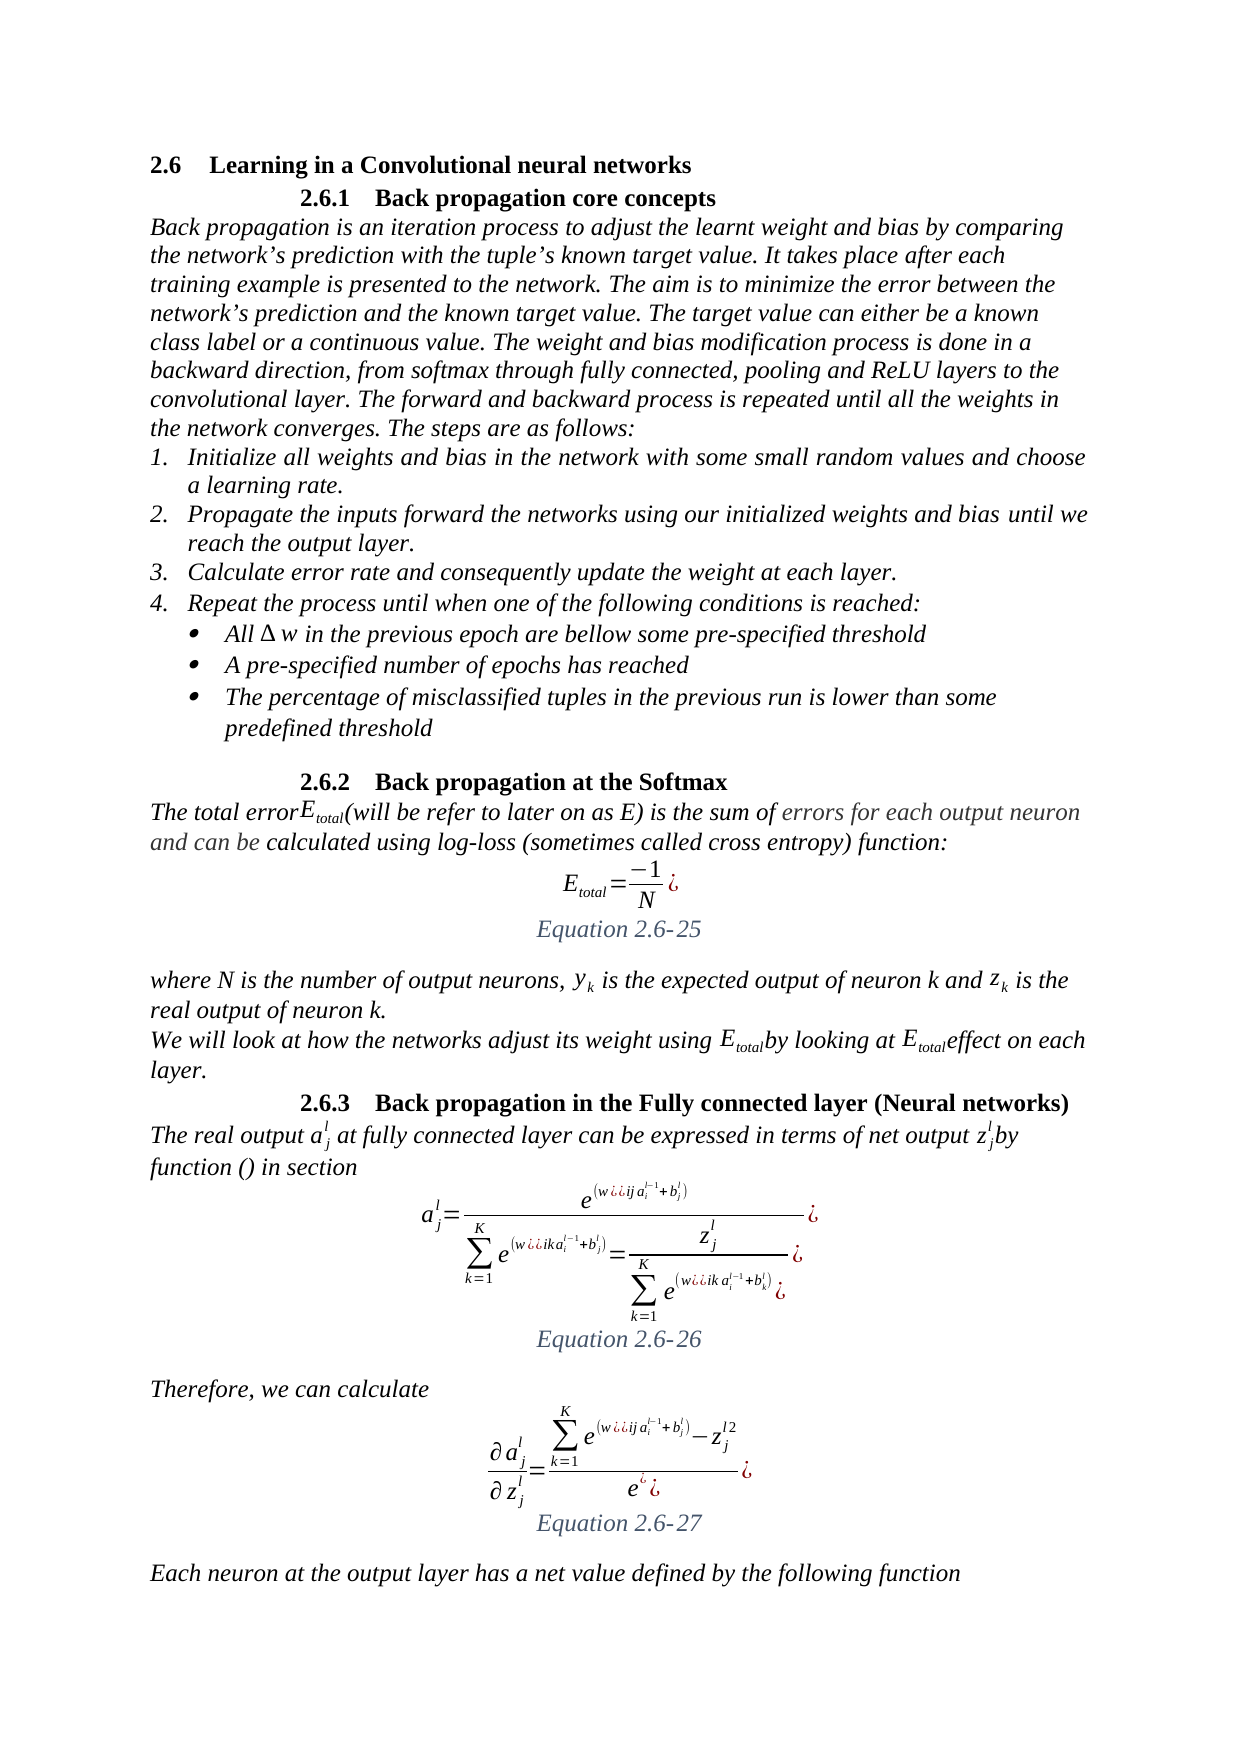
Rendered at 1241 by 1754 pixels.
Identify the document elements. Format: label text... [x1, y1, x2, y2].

subtitle Learning in a Convolutional neural networks [150, 150, 1090, 179]
list Calculate error rate and consequently update the weight at each layer. [150, 557, 1090, 585]
list All in the previous epoch are bellow some pre-specified threshold [187, 617, 1090, 648]
text The real output at fully connected layer can be expressed in terms of net output by function () in section [150, 1117, 1090, 1181]
subtitle Back propagation core concepts [300, 183, 1090, 212]
subtitle Back propagation in the Fully connected layer (Neural networks) [300, 1088, 1090, 1117]
text Each neuron at the output layer has a net value defined by the following function [150, 1558, 1090, 1587]
list A pre-specified number of epochs has reached [187, 648, 1090, 679]
text where N is the number of output neurons, is the expected output of neuron k and is the real output of neuron k. [150, 964, 1090, 1024]
list Repeat the process until when one of the following conditions is reached: [150, 585, 1090, 617]
text We will look at how the networks adjust its weight using by looking at effect on each layer. [150, 1024, 1090, 1084]
text The total error(will be refer to later on as E) is the sum of errors for each output neuron and can be calculated using log-loss (sometimes called cross entropy) function: [150, 795, 1090, 856]
list Propagate the inputs forward the networks using our initialized weights and bias until we reach the output layer. [150, 499, 1090, 557]
text Back propagation is an iteration process to adjust the learnt weight and bias by comparing the network’s prediction with the tuple’s known target value. It takes place after each training example is presented to the network. The aim is to minimize the error between the network’s prediction and the known target value. The target value can either be a known class label or a continuous value. The weight and bias modification process is done in a backward direction, from softmax through fully connected, pooling and ReLU layers to the convolutional layer. The forward and backward process is repeated until all the weights in the network converges. The steps are as follows: [150, 212, 1090, 442]
list The percentage of misclassified tuples in the previous run is lower than some predefined threshold [187, 679, 1090, 742]
text Therefore, we can calculate [150, 1374, 1090, 1402]
list Initialize all weights and bias in the network with some small random values and choose a learning rate. [150, 442, 1090, 499]
subtitle Back propagation at the Softmax [300, 767, 1090, 795]
